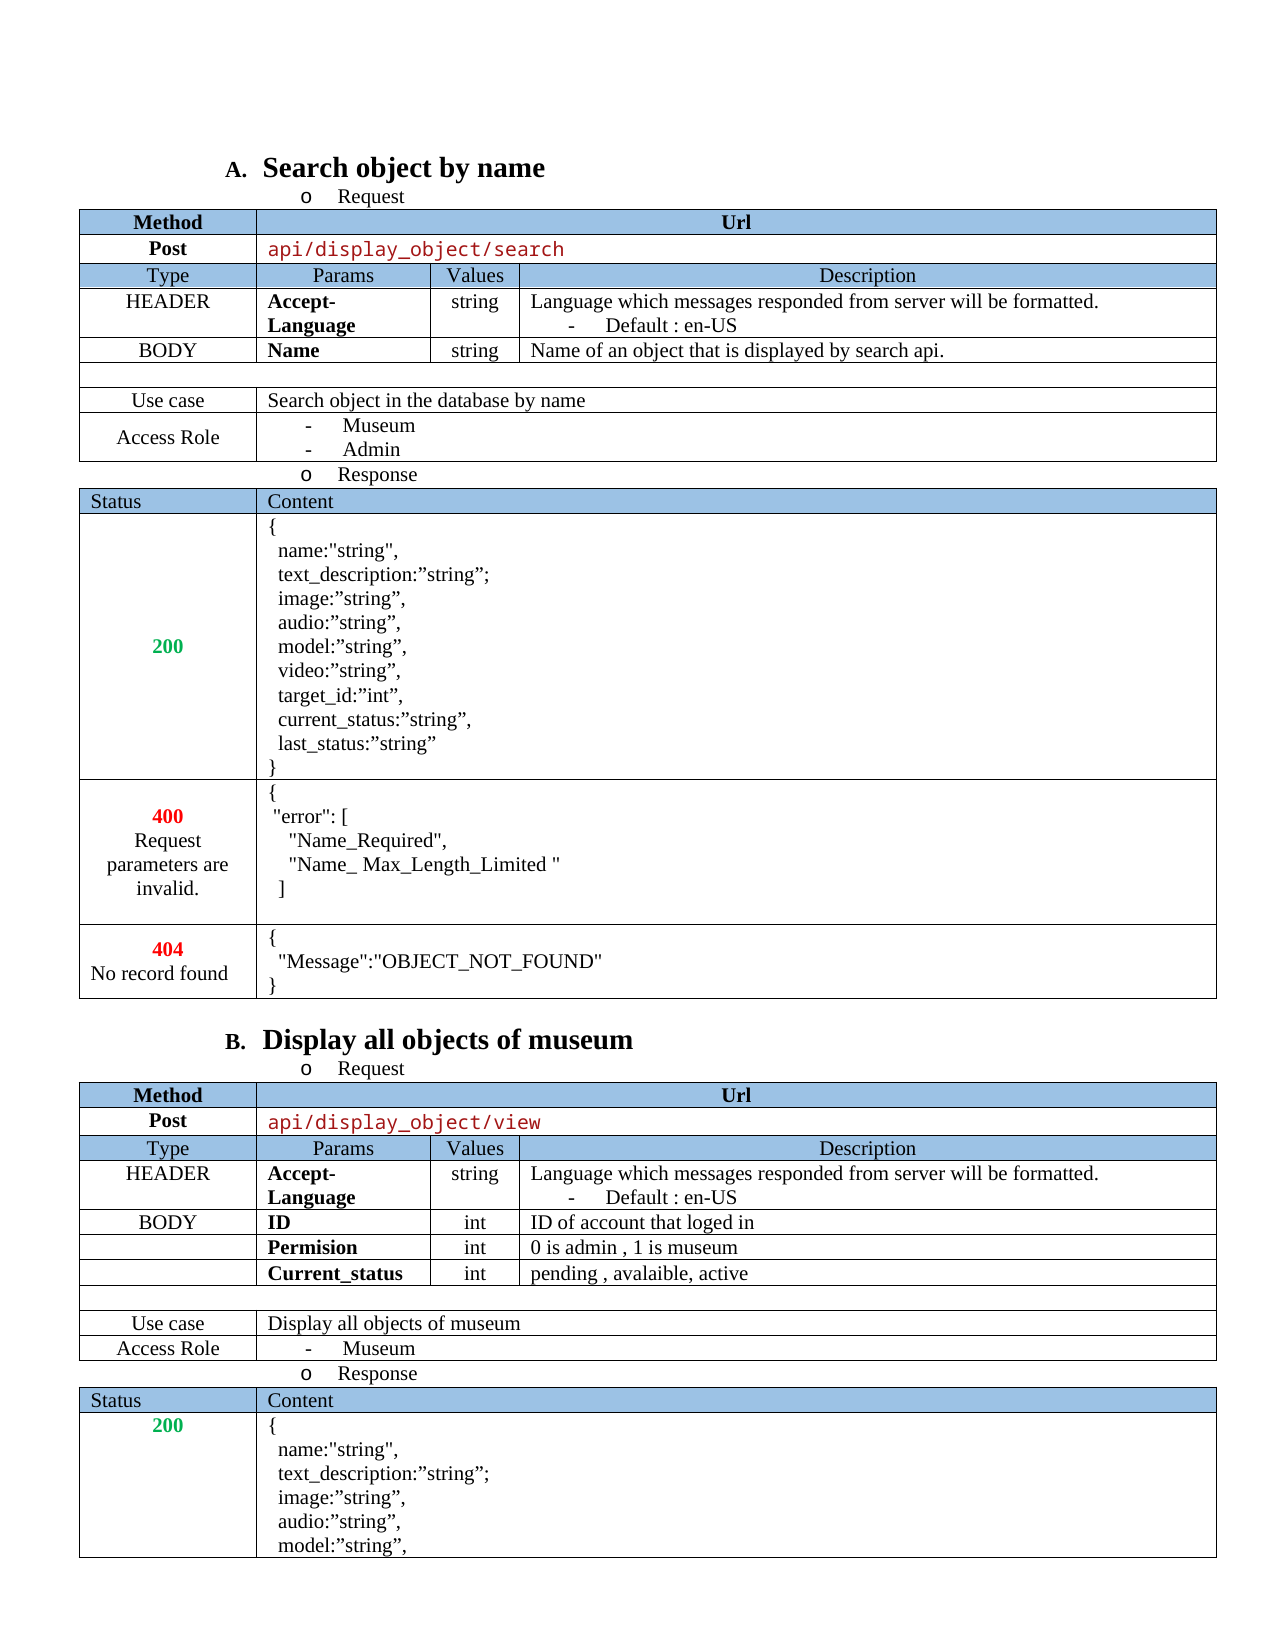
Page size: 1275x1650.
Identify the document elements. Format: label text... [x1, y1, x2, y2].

table_cell ID [257, 1210, 430, 1234]
table_header Method [80, 1083, 256, 1107]
table_cell { "Message":"OBJECT_NOT_FOUND" } [257, 925, 1216, 997]
table_cell 400 Request parameters are invalid. [80, 780, 256, 924]
table_cell Display all objects of museum [257, 1311, 1216, 1335]
table_cell Museum [257, 1336, 1216, 1360]
table_cell Use case [80, 388, 256, 412]
table_cell 200 [80, 1413, 256, 1557]
table_cell api/display_object/search [315, 235, 1216, 262]
list Response [300, 462, 1125, 488]
table_cell Use case [80, 1311, 256, 1335]
table_cell string [431, 289, 519, 337]
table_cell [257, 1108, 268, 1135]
table_header Content [257, 1388, 1216, 1412]
table_cell [80, 1260, 256, 1284]
table_cell HEADER [80, 1161, 256, 1209]
table_cell [80, 1286, 1216, 1309]
table_cell Name of an object that is displayed by search api. [520, 338, 1216, 362]
table_cell HEADER [80, 289, 256, 337]
list Response [300, 1361, 1125, 1387]
list Request [300, 183, 1125, 209]
table_cell Current_status [257, 1260, 430, 1284]
table_cell Description [520, 1136, 1216, 1160]
table_cell 0 is admin , 1 is museum [520, 1235, 1216, 1259]
table_cell int [431, 1235, 519, 1259]
table_cell Post [80, 1108, 256, 1135]
table_header Status [80, 489, 256, 513]
table_cell Search object in the database by name [257, 388, 1216, 412]
table_cell pending , avalaible, active [520, 1260, 1216, 1284]
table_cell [257, 1413, 1216, 1557]
table_cell Language which messages responded from server will be formatted. Default : en-US [520, 289, 1216, 337]
table_cell Museum Admin [257, 413, 1216, 461]
table_cell Params [257, 1136, 430, 1160]
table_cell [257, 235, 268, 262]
table_cell Access Role [80, 1336, 256, 1360]
table_cell Name [257, 338, 430, 362]
table_cell string [431, 1161, 519, 1209]
table_cell 404 No record found [80, 925, 256, 997]
table_cell Post [80, 235, 256, 262]
table_cell Type [80, 1136, 256, 1160]
table_cell { "error": [ "Name_Required", "Name_ Max_Length_Limited " ] [257, 780, 1216, 924]
table_cell Permision [257, 1235, 430, 1259]
table_cell [80, 363, 1216, 387]
table_cell Values [431, 264, 519, 287]
table_cell Accept-Language [257, 289, 430, 337]
table_header Url [257, 1083, 1216, 1107]
table_cell int [431, 1210, 519, 1234]
table_cell Type [80, 264, 256, 287]
table_cell Language which messages responded from server will be formatted. Default : en-US [520, 1161, 1216, 1209]
table_cell [80, 1235, 256, 1259]
table_header Content [257, 489, 1216, 513]
table_cell Accept-Language [257, 1161, 430, 1209]
table_cell Access Role [80, 413, 256, 461]
table_cell BODY [80, 338, 256, 362]
table_cell Values [431, 1136, 519, 1160]
table_cell Params [257, 264, 430, 287]
table_cell string [431, 338, 519, 362]
list Display all objects of museum [225, 1022, 1125, 1056]
table_header Method [80, 210, 256, 234]
table_cell int [431, 1260, 519, 1284]
table_cell ID of account that loged in [520, 1210, 1216, 1234]
table_header Status [80, 1388, 256, 1412]
table_cell 200 [80, 514, 256, 779]
table_header Url [257, 210, 1216, 234]
table_cell Description [520, 264, 1216, 287]
list Search object by name [225, 150, 1125, 183]
table_cell api/display_object/view [315, 1108, 1216, 1135]
list Request [300, 1056, 1125, 1082]
table_cell BODY [80, 1210, 256, 1234]
